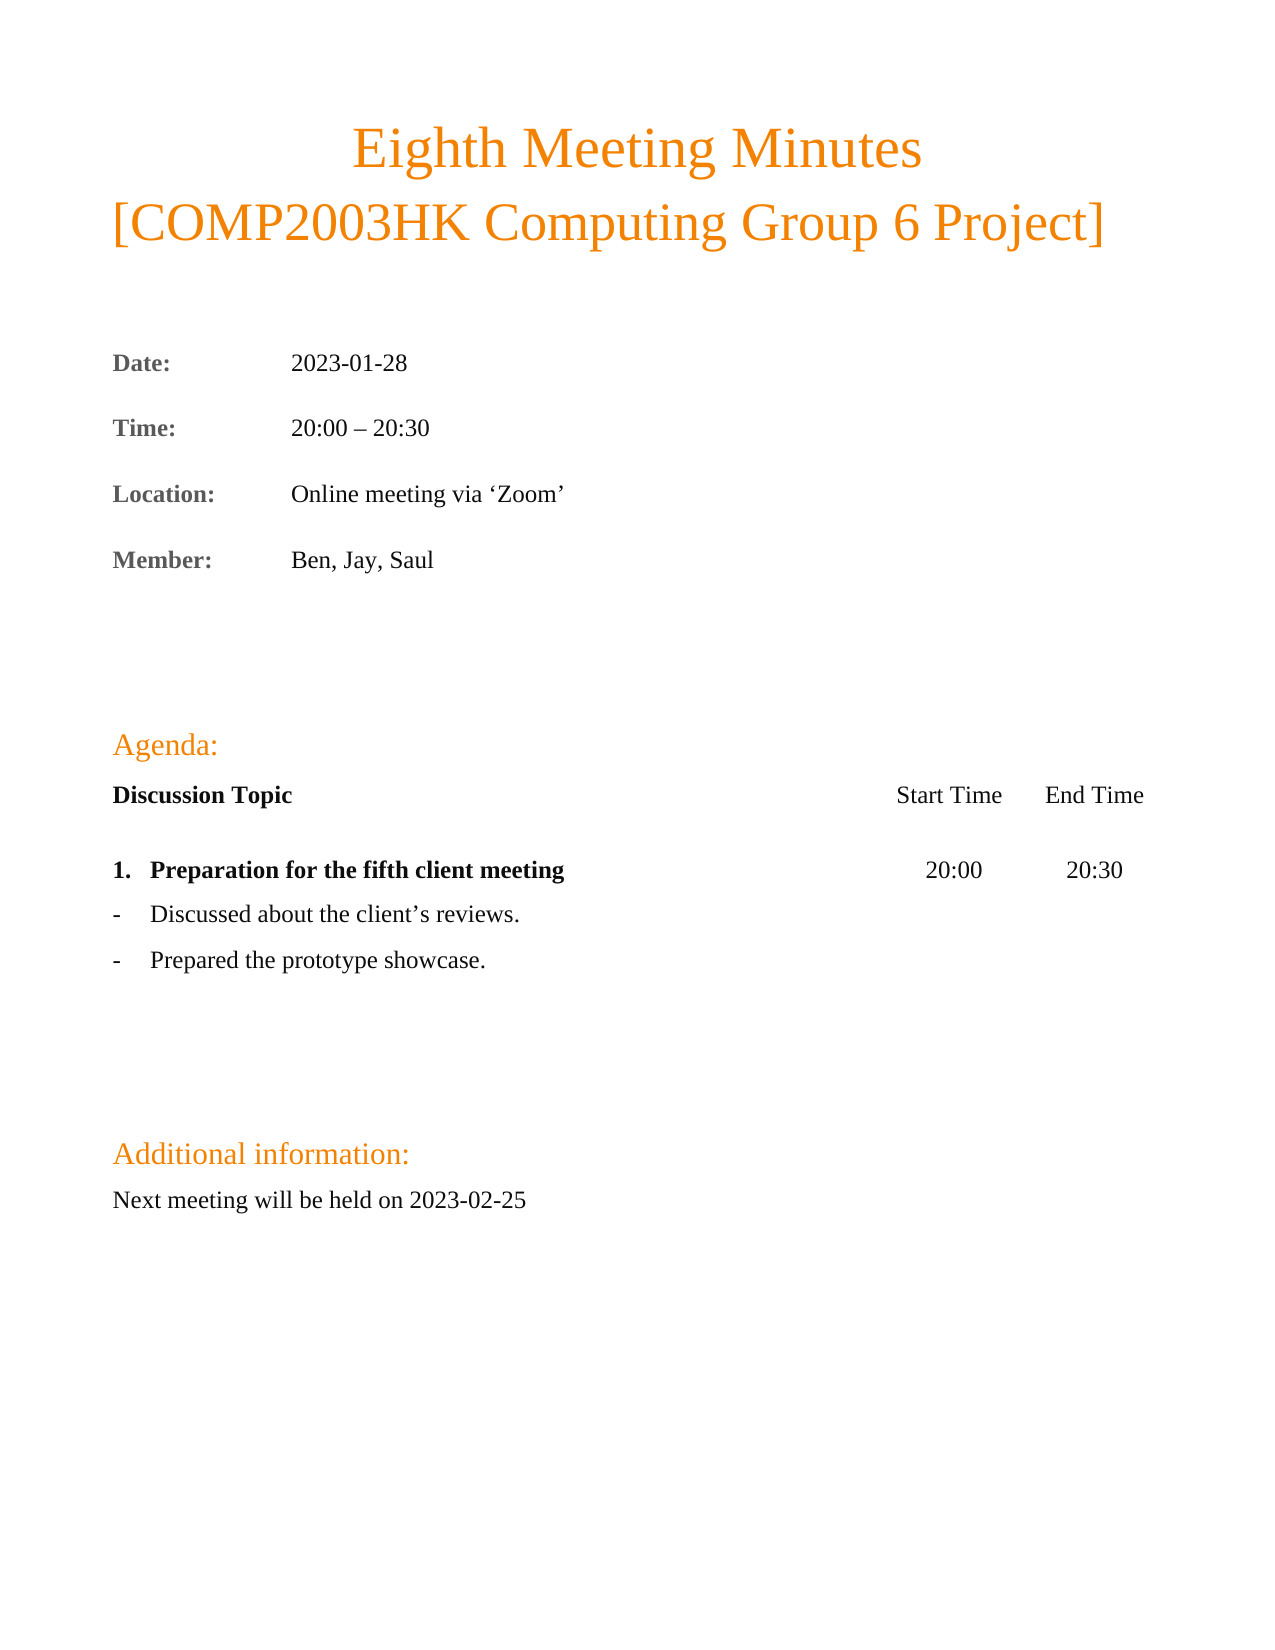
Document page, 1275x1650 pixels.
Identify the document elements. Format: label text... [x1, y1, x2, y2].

table_header Discussion Topic [113, 780, 880, 855]
table_cell Ben, Jay, Saul [291, 545, 1162, 610]
table_cell Online meeting via ‘Zoom’ [291, 479, 1162, 545]
table_cell Location: [113, 479, 291, 545]
subtitle Agenda: [112, 727, 1162, 763]
table_cell Preparation for the fifth client meeting Discussed about the client’s reviews. Prepared the prototype showcase. [113, 855, 880, 1066]
table_header Date: [113, 348, 291, 413]
subtitle Additional information: [112, 1135, 1162, 1171]
table_header 2023-01-28 [291, 348, 1162, 413]
table_cell 20:00 [880, 855, 1028, 1066]
table_header End Time [1028, 780, 1162, 855]
table_cell Time: [113, 414, 291, 479]
table_cell 20:30 [1028, 855, 1162, 1066]
title [COMP2003HK Computing Group 6 Project] [112, 189, 1162, 252]
table_cell 20:00 – 20:30 [291, 414, 1162, 479]
table_cell Member: [113, 545, 291, 610]
table_header Start Time [880, 780, 1028, 855]
text Next meeting will be held on 2023-02-25 [112, 1185, 1162, 1213]
title Eighth Meeting Minutes [112, 112, 1162, 179]
